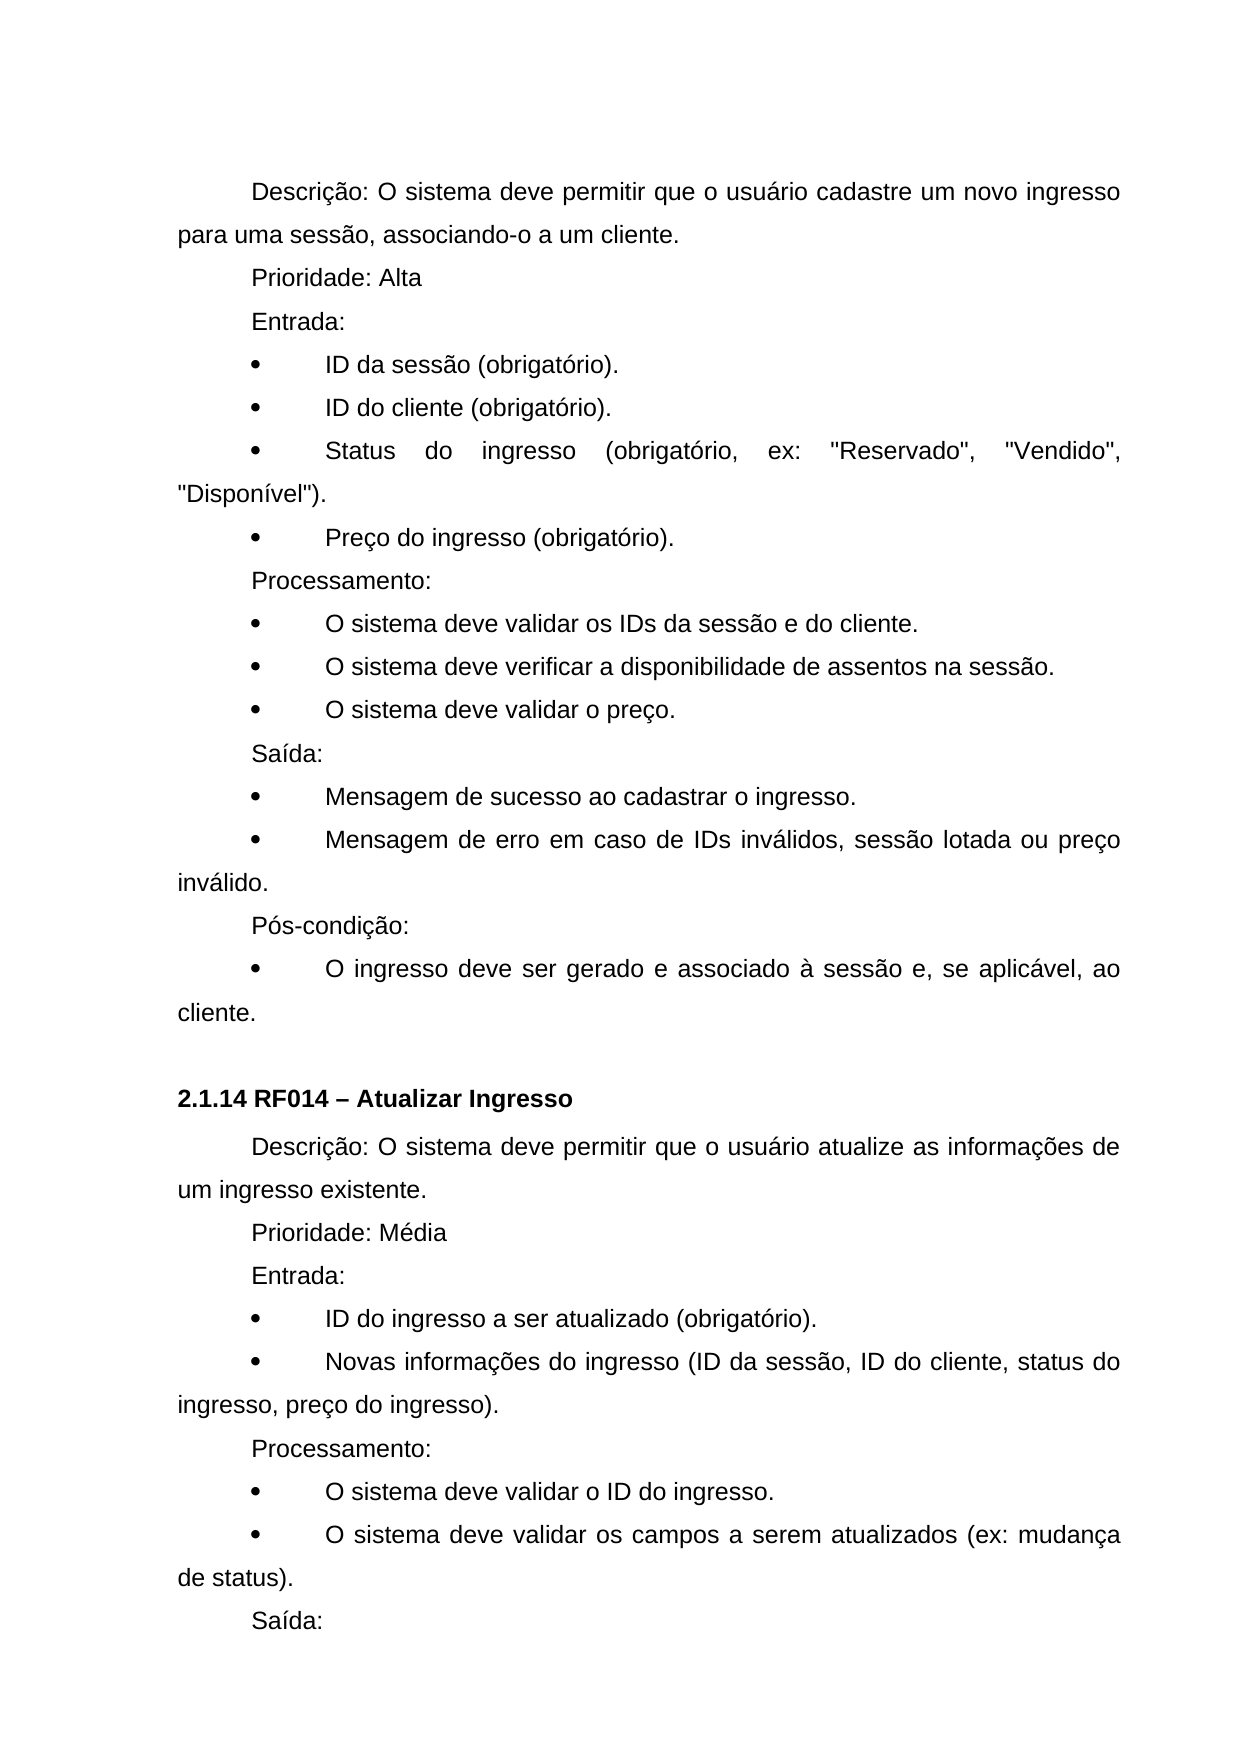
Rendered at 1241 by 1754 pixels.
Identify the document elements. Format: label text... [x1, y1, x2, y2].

list Status do ingresso (obrigatório, ex: "Reservado", "Vendido", "Disponível"). [177, 436, 1122, 508]
list O ingresso deve ser gerado e associado à sessão e, se aplicável, ao cliente. [177, 954, 1122, 1026]
list ID da sessão (obrigatório). [177, 350, 1122, 378]
text Descrição: O sistema deve permitir que o usuário cadastre um novo ingresso para uma sessão, associando-o a um cliente. [177, 177, 1122, 249]
text Saída: [177, 738, 1122, 767]
text Saída: [177, 1606, 1122, 1635]
list O sistema deve validar o preço. [177, 695, 1122, 724]
text Processamento: [177, 1434, 1122, 1462]
text Entrada: [177, 1261, 1122, 1290]
text Entrada: [177, 307, 1122, 335]
list O sistema deve validar os campos a serem atualizados (ex: mudança de status). [177, 1520, 1122, 1592]
list ID do ingresso a ser atualizado (obrigatório). [177, 1304, 1122, 1333]
list Mensagem de erro em caso de IDs inválidos, sessão lotada ou preço inválido. [177, 825, 1122, 897]
list O sistema deve validar o ID do ingresso. [177, 1477, 1122, 1506]
text Descrição: O sistema deve permitir que o usuário atualize as informações de um ingresso existente. [177, 1132, 1122, 1203]
list O sistema deve verificar a disponibilidade de assentos na sessão. [177, 652, 1122, 681]
list O sistema deve validar os IDs da sessão e do cliente. [177, 609, 1122, 638]
text 2.1.14 RF014 – Atualizar Ingresso [177, 1084, 1122, 1113]
list Preço do ingresso (obrigatório). [177, 522, 1122, 551]
text Prioridade: Média [177, 1218, 1122, 1247]
list ID do cliente (obrigatório). [177, 393, 1122, 422]
list Mensagem de sucesso ao cadastrar o ingresso. [177, 782, 1122, 811]
list Novas informações do ingresso (ID da sessão, ID do cliente, status do ingresso, preço do ingresso). [177, 1347, 1122, 1419]
text Processamento: [177, 566, 1122, 594]
text Pós-condição: [177, 911, 1122, 940]
text Prioridade: Alta [177, 263, 1122, 292]
